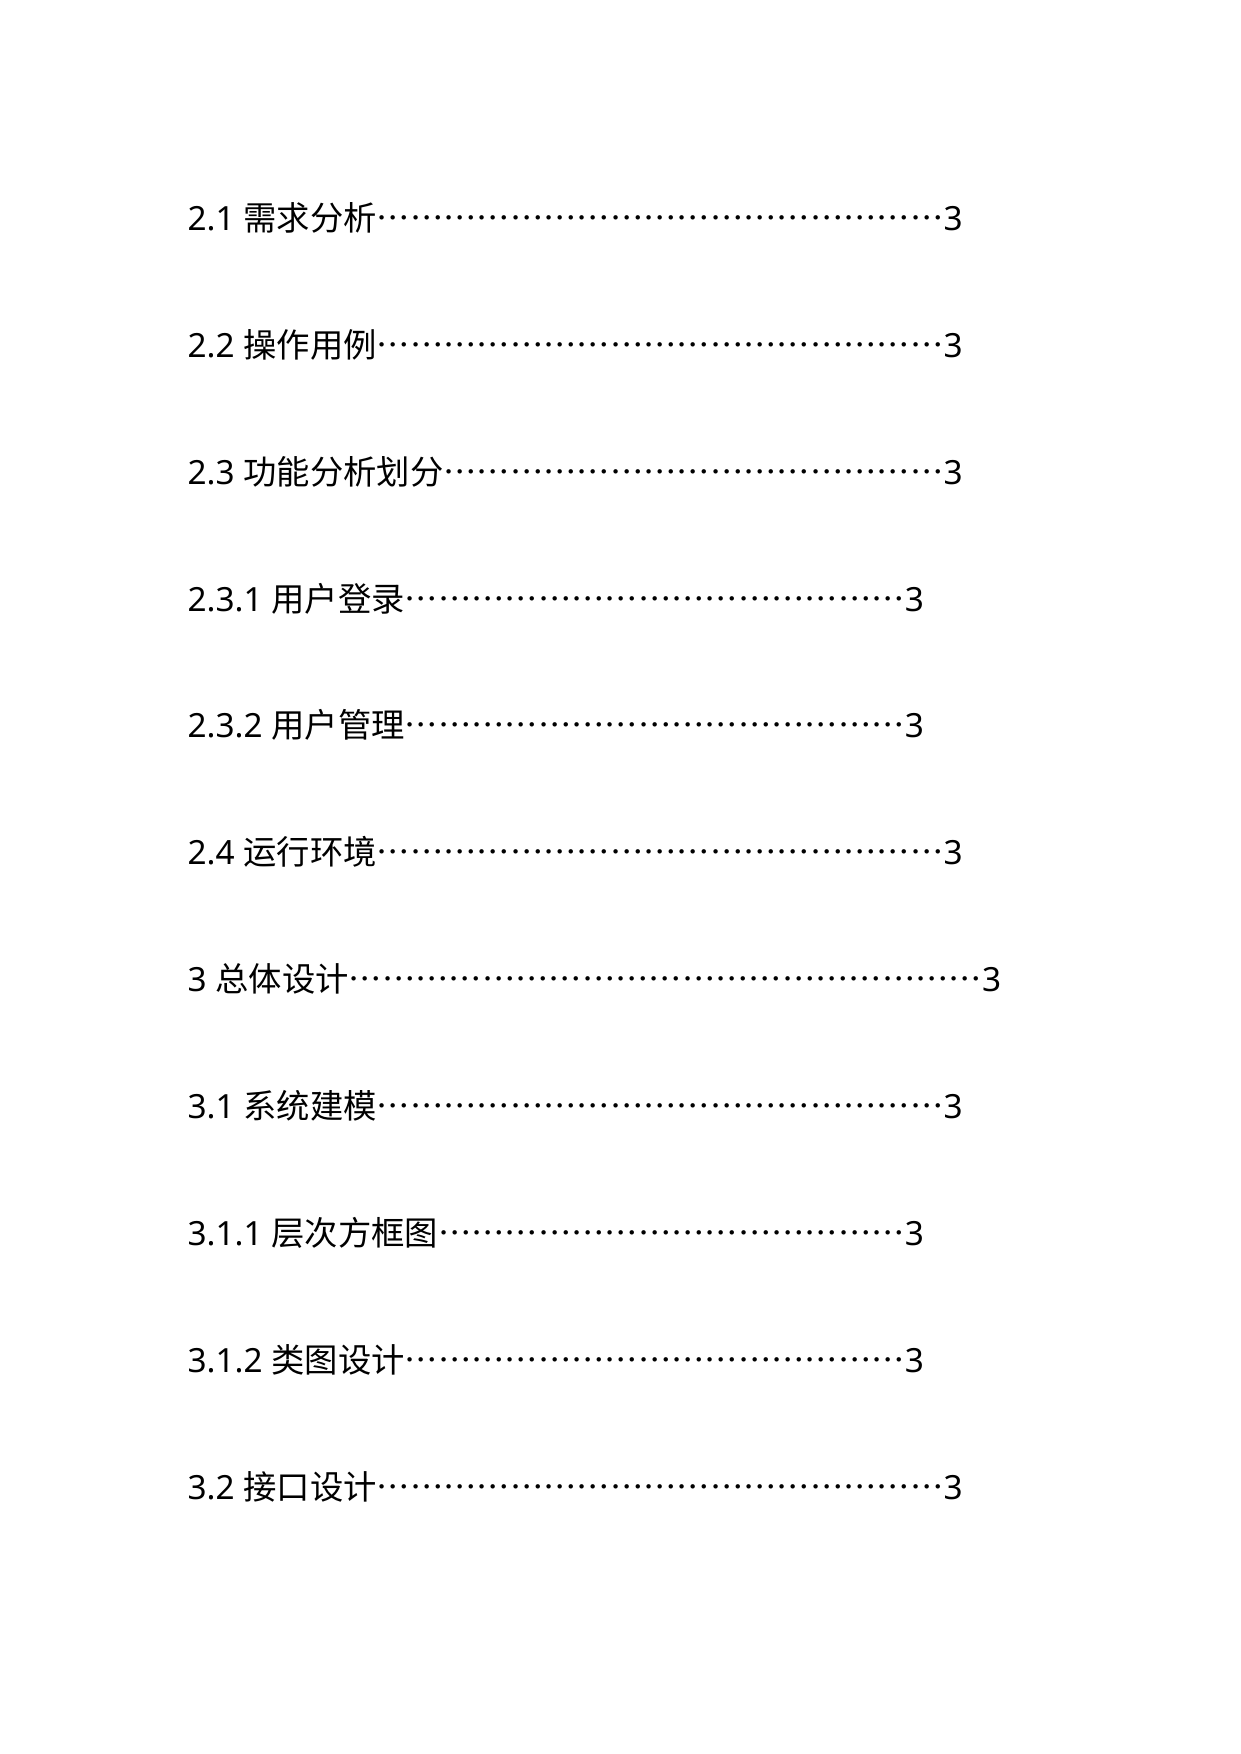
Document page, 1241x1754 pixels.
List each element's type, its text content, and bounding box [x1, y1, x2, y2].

text 3 总体设计…………………………………………………3 [187, 933, 1053, 1021]
text 2.1 需求分析……………………………………………3 [187, 172, 1053, 260]
text 2.4 运行环境……………………………………………3 [187, 806, 1053, 894]
text 2.3.1 用户登录………………………………………3 [187, 553, 1053, 641]
text 3.1 系统建模……………………………………………3 [187, 1060, 1053, 1148]
text 3.2 接口设计……………………………………………3 [187, 1441, 1053, 1529]
text 3.1.1 层次方框图……………………………………3 [187, 1187, 1053, 1275]
text 3.1.2 类图设计………………………………………3 [187, 1314, 1053, 1402]
text 2.2 操作用例……………………………………………3 [187, 299, 1053, 387]
text 2.3.2 用户管理………………………………………3 [187, 679, 1053, 768]
text 2.3 功能分析划分………………………………………3 [187, 426, 1053, 514]
